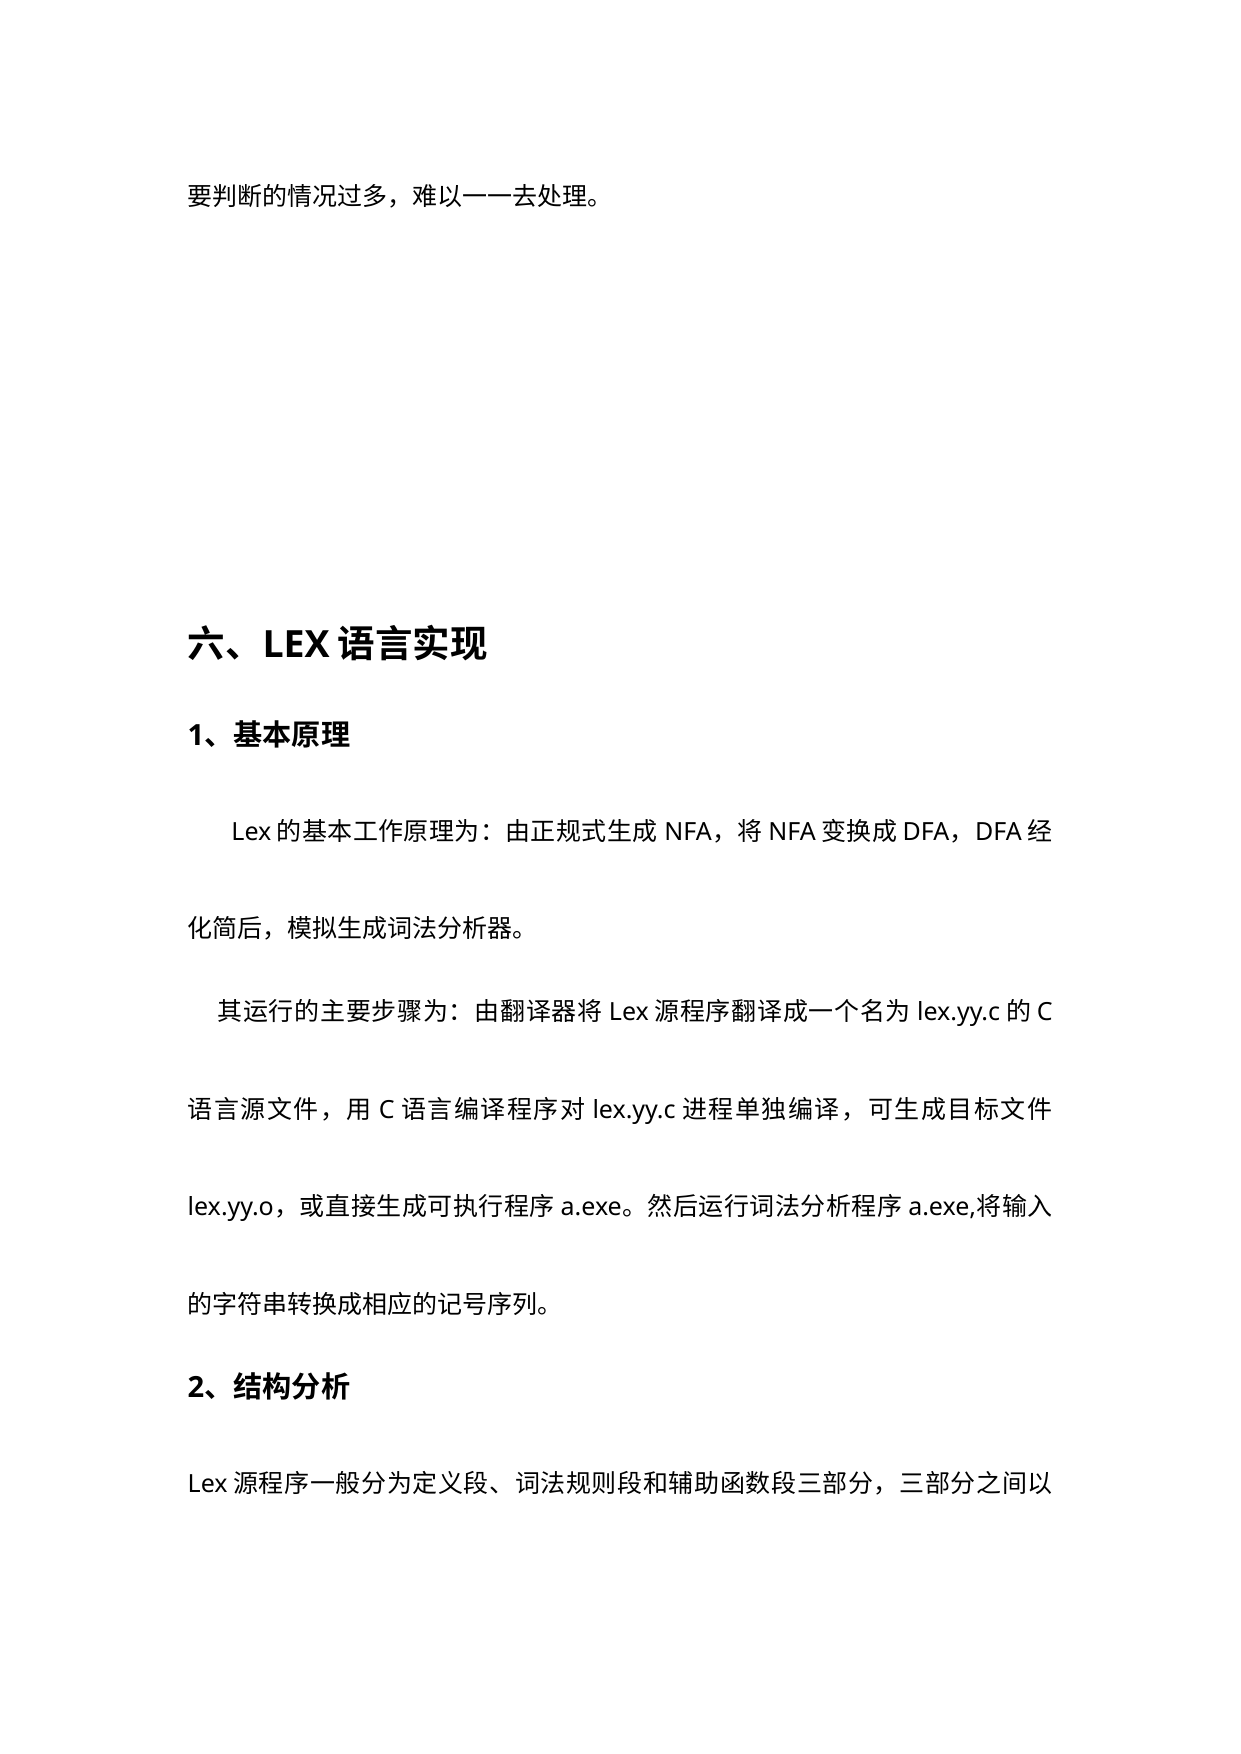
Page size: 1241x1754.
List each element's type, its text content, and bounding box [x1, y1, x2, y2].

text Lex的基本工作原理为：由正规式生成NFA，将NFA变换成DFA，DFA经化简后，模拟生成词法分析器。 [187, 797, 1053, 959]
text 其运行的主要步骤为：由翻译器将Lex源程序翻译成一个名为lex.yy.c的C语言源文件，用C语言编译程序对lex.yy.c进程单独编译，可生成目标文件lex.yy.o，或直接生成可执行程序a.exe。然后运行词法分析程序a.exe,将输入的字符串转换成相应的记号序列。 [187, 977, 1053, 1335]
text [187, 162, 1053, 227]
subtitle 1、基本原理 [187, 701, 1053, 766]
subtitle 六、LEX语言实现 [187, 608, 1053, 673]
subtitle 2、结构分析 [187, 1353, 1053, 1418]
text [187, 1449, 1053, 1514]
